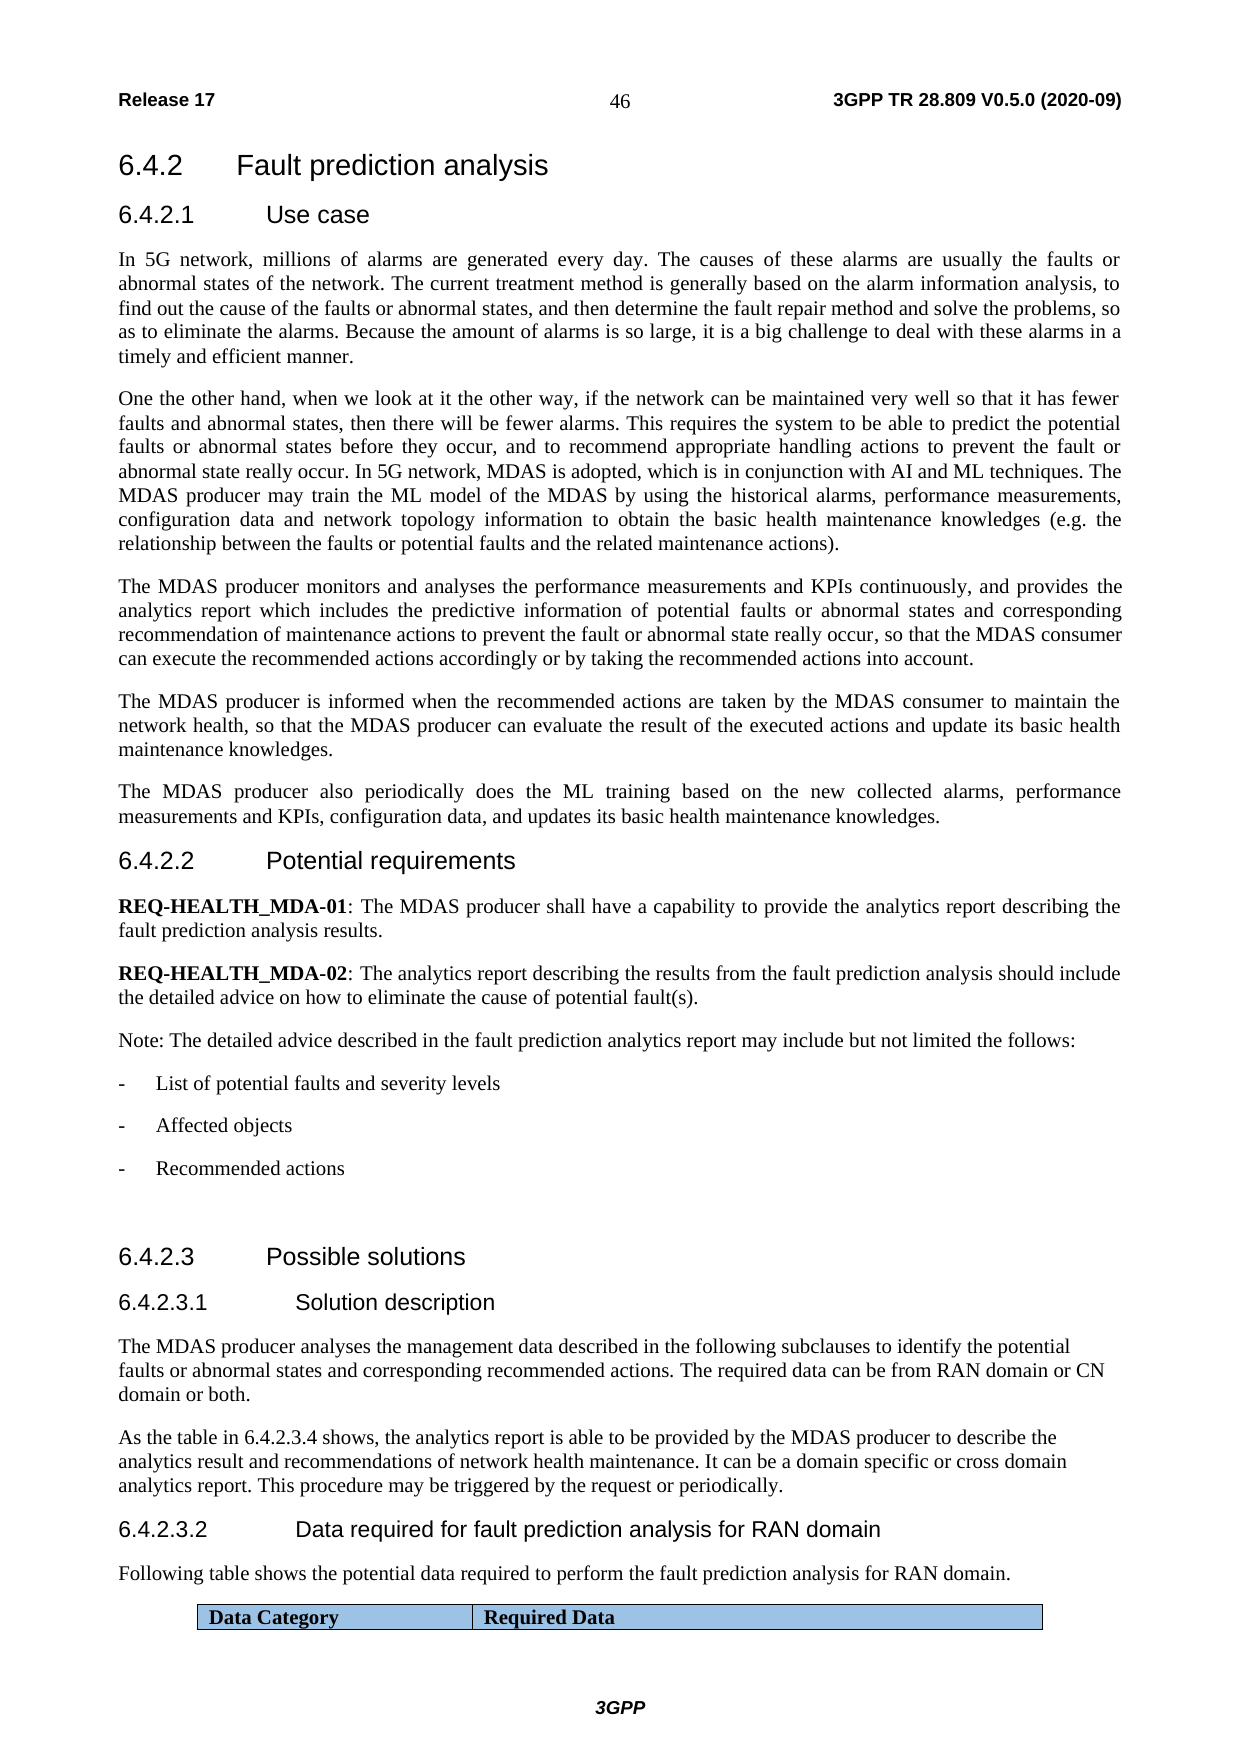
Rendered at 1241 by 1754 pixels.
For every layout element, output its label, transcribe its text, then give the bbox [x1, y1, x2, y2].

subtitle 6.4.2.2 Potential requirements [118, 846, 1122, 875]
subtitle 6.4.2.3.2 Data required for fault prediction analysis for RAN domain [118, 1516, 1122, 1542]
text The MDAS producer monitors and analyses the performance measurements and KPIs continuously, and provides the analytics report which includes the predictive information of potential faults or abnormal states and corresponding recommendation of maintenance actions to prevent the fault or abnormal state really occur, so that the MDAS consumer can execute the recommended actions accordingly or by taking the recommended actions into account. [118, 573, 1122, 670]
text The MDAS producer analyses the management data described in the following subclauses to identify the potential faults or abnormal states and corresponding recommended actions. The required data can be from RAN domain or CN domain or both. [118, 1334, 1122, 1406]
table_header Data Category [198, 1605, 472, 1629]
list List of potential faults and severity levels [118, 1070, 1122, 1094]
text REQ-HEALTH_MDA-01: The MDAS producer shall have a capability to provide the analytics report describing the fault prediction analysis results. [118, 894, 1122, 942]
subtitle 6.4.2 Fault prediction analysis [118, 147, 1122, 181]
text REQ-HEALTH_MDA-02: The analytics report describing the results from the fault prediction analysis should include the detailed advice on how to eliminate the cause of potential fault(s). [118, 961, 1122, 1009]
text The MDAS producer is informed when the recommended actions are taken by the MDAS consumer to maintain the network health, so that the MDAS producer can evaluate the result of the executed actions and update its basic health maintenance knowledges. [118, 688, 1122, 761]
subtitle 6.4.2.3.1 Solution description [118, 1289, 1122, 1316]
text In 5G network, millions of alarms are generated every day. The causes of these alarms are usually the faults or abnormal states of the network. The current treatment method is generally based on the alarm information analysis, to find out the cause of the faults or abnormal states, and then determine the fault repair method and solve the problems, so as to eliminate the alarms. Because the amount of alarms is so large, it is a big challenge to deal with these alarms in a timely and efficient manner. [118, 247, 1122, 368]
text One the other hand, when we look at it the other way, if the network can be maintained very well so that it has fewer faults and abnormal states, then there will be fewer alarms. This requires the system to be able to predict the potential faults or abnormal states before they occur, and to recommend appropriate handling actions to prevent the fault or abnormal state really occur. In 5G network, MDAS is adopted, which is in conjunction with AI and ML techniques. The MDAS producer may train the ML model of the MDAS by using the historical alarms, performance measurements, configuration data and network topology information to obtain the basic health maintenance knowledges (e.g. the relationship between the faults or potential faults and the related maintenance actions). [118, 386, 1122, 555]
list Recommended actions [118, 1156, 1122, 1180]
table_header Required Data [473, 1605, 1042, 1629]
subtitle 6.4.2.1 Use case [118, 200, 1122, 228]
text Note: The detailed advice described in the fault prediction analytics report may include but not limited the follows: [118, 1028, 1122, 1052]
subtitle 6.4.2.3 Possible solutions [118, 1242, 1122, 1270]
text As the table in 6.4.2.3.4 shows, the analytics report is able to be provided by the MDAS producer to describe the analytics result and recommendations of network health maintenance. It can be a domain specific or cross domain analytics report. This procedure may be triggered by the request or periodically. [118, 1425, 1122, 1497]
text Following table shows the potential data required to perform the fault prediction analysis for RAN domain. [118, 1561, 1122, 1585]
text The MDAS producer also periodically does the ML training based on the new collected alarms, performance measurements and KPIs, configuration data, and updates its basic health maintenance knowledges. [118, 779, 1122, 828]
list Affected objects [118, 1113, 1122, 1137]
